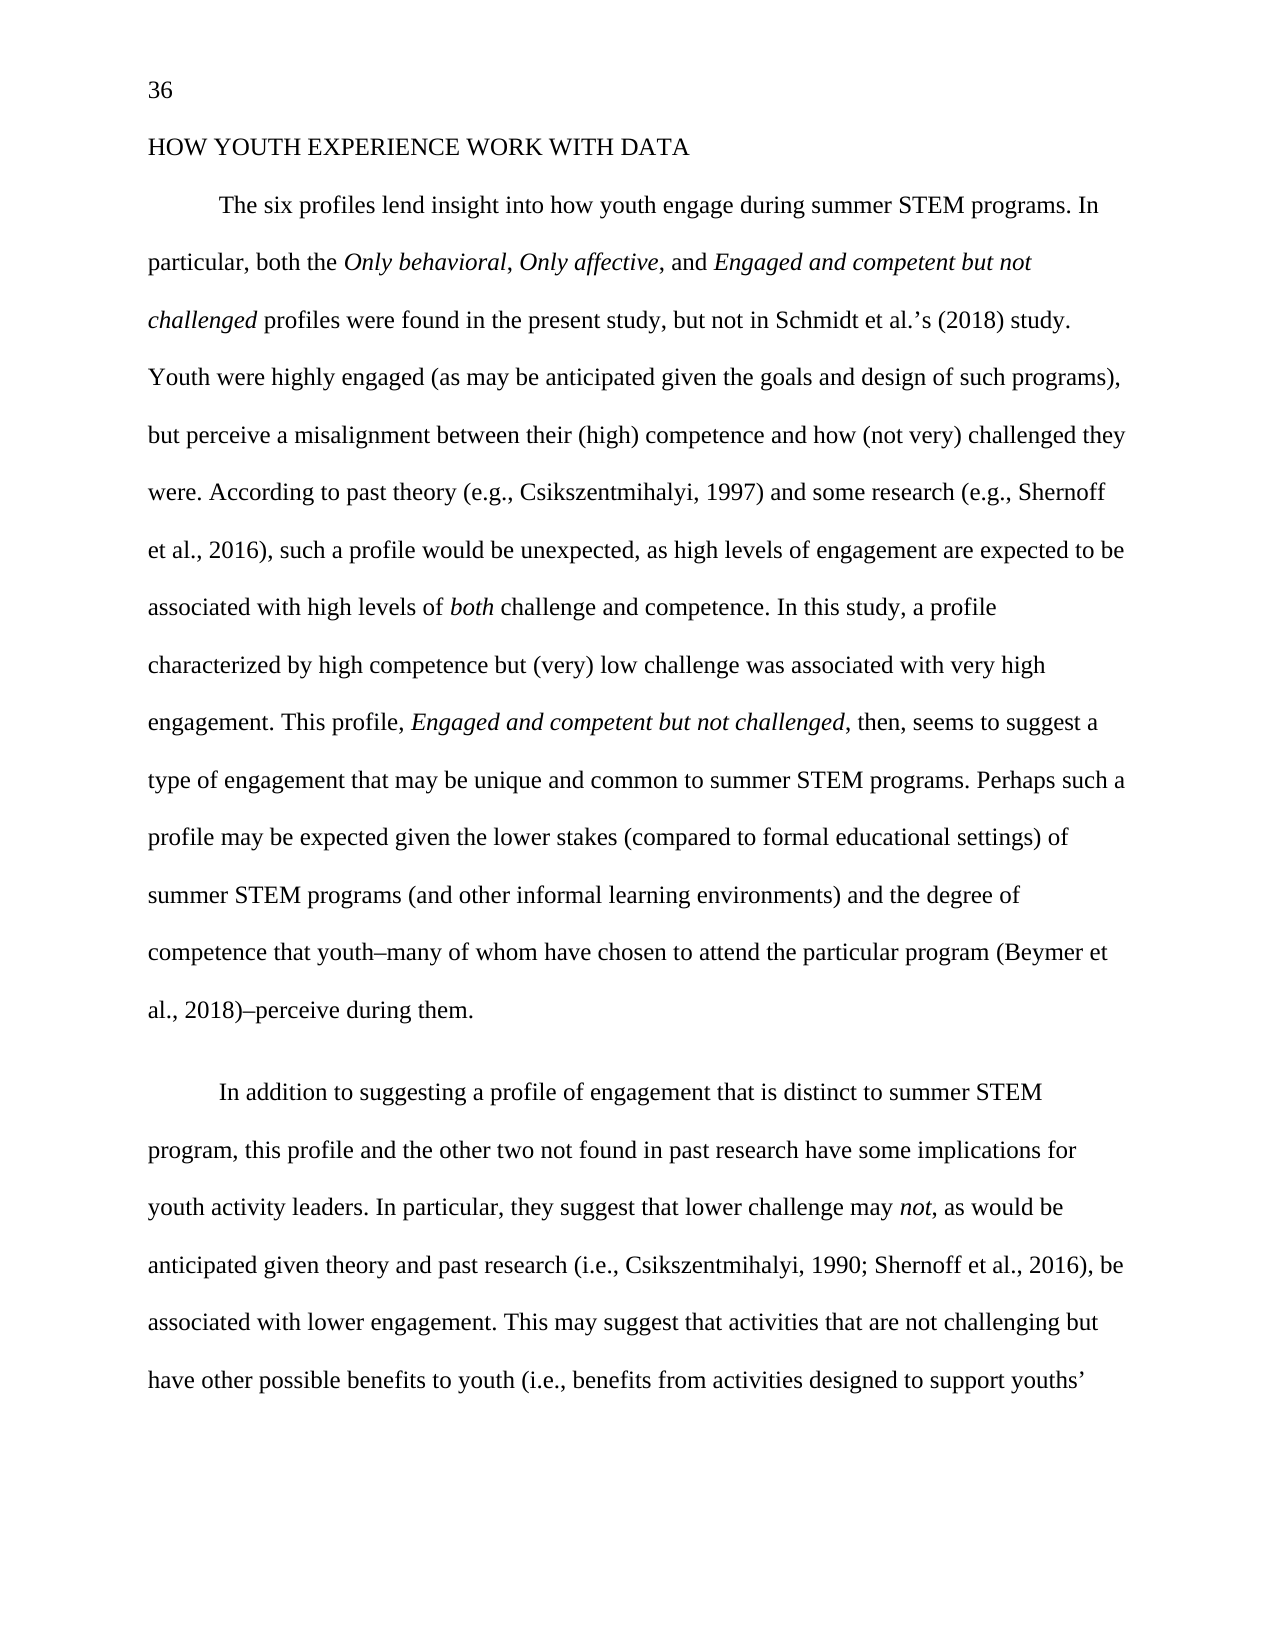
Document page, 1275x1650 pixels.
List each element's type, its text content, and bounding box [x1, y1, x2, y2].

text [148, 1077, 1127, 1394]
text The six profiles lend insight into how youth engage during summer STEM programs. In particular, both the Only behavioral, Only affective, and Engaged and competent but not challenged profiles were found in the present study, but not in Schmidt et al.’s (2018) study. Youth were highly engaged (as may be anticipated given the goals and design of such programs), but perceive a misalignment between their (high) competence and how (not very) challenged they were. According to past theory (e.g., Csikszentmihalyi, 1997) and some research (e.g., Shernoff et al., 2016), such a profile would be unexpected, as high levels of engagement are expected to be associated with high levels of both challenge and competence. In this study, a profile characterized by high competence but (very) low challenge was associated with very high engagement. This profile, Engaged and competent but not challenged, then, seems to suggest a type of engagement that may be unique and common to summer STEM programs. Perhaps such a profile may be expected given the lower stakes (compared to formal educational settings) of summer STEM programs (and other informal learning environments) and the degree of competence that youth–many of whom have chosen to attend the particular program (Beymer et al., 2018)–perceive during them. [148, 190, 1127, 1024]
